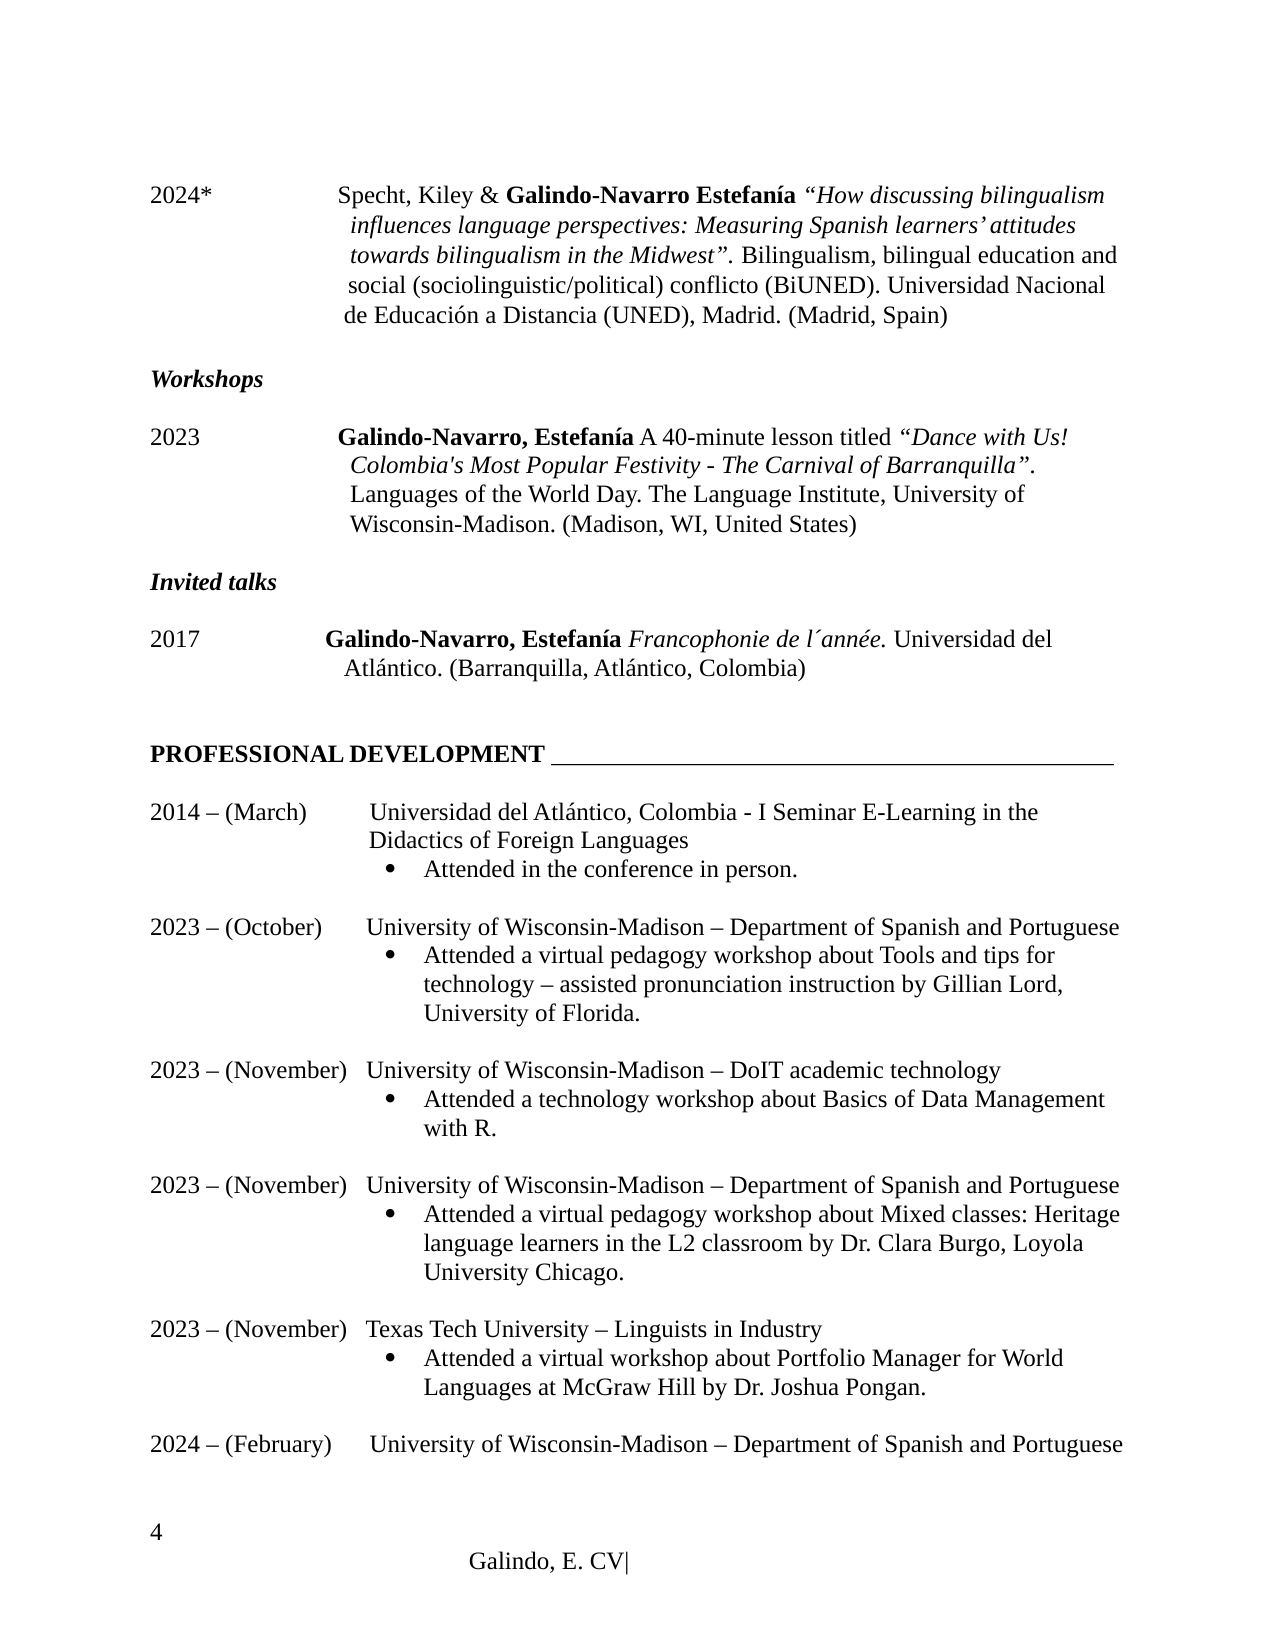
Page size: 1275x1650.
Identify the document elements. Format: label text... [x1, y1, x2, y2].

text 2023 – (October) University of Wisconsin-Madison – Department of Spanish and Portuguese [150, 912, 1125, 940]
text 2023 – (November) University of Wisconsin-Madison – DoIT academic technology [150, 1055, 1125, 1084]
text 2017 Galindo-Navarro, Estefanía Francophonie de l´année. Universidad del [150, 624, 1125, 653]
text de Educación a Distancia (UNED), Madrid. (Madrid, Spain) [150, 300, 1125, 329]
text 2023 Galindo-Navarro, Estefanía A 40-minute lesson titled “Dance with Us! [150, 422, 1125, 450]
text 2023 – (November) University of Wisconsin-Madison – Department of Spanish and Portuguese [150, 1170, 1125, 1199]
text Languages of the World Day. The Language Institute, University of [150, 479, 1125, 508]
list Attended a virtual workshop about Portfolio Manager for World Languages at McGraw Hill by Dr. Joshua Pongan. [386, 1343, 1125, 1400]
text influences language perspectives: Measuring Spanish learners’ attitudes [150, 210, 1125, 239]
text 2024 – (February) University of Wisconsin-Madison – Department of Spanish and Portuguese [150, 1429, 1125, 1458]
text 2014 – (March) Universidad del Atlántico, Colombia - I Seminar E-Learning in the [150, 797, 1125, 825]
list Attended in the conference in person. [386, 854, 1125, 883]
text Wisconsin-Madison. (Madison, WI, United States) [150, 509, 1125, 538]
list Attended a virtual pedagogy workshop about Tools and tips for technology – assisted pronunciation instruction by Gillian Lord, University of Florida. [386, 940, 1125, 1027]
text towards bilingualism in the Midwest”. Bilingualism, bilingual education and [150, 240, 1125, 269]
text 2024* Specht, Kiley & Galindo-Navarro Estefanía “How discussing bilingualism [150, 180, 1125, 209]
text Colombia's Most Popular Festivity - The Carnival of Barranquilla”. [150, 450, 1125, 479]
text Workshops [150, 364, 1125, 393]
text social (sociolinguistic/political) conflicto (BiUNED). Universidad Nacional [150, 270, 1125, 299]
text PROFESSIONAL DEVELOPMENT _____________________________________________ [150, 739, 1125, 768]
list Attended a virtual pedagogy workshop about Mixed classes: Heritage language learners in the L2 classroom by Dr. Clara Burgo, Loyola University Chicago. [386, 1199, 1125, 1285]
text 2023 – (November) Texas Tech University – Linguists in Industry [150, 1314, 1125, 1343]
text Atlántico. (Barranquilla, Atlántico, Colombia) [150, 653, 1125, 682]
text Didactics of Foreign Languages [150, 825, 1125, 854]
text Invited talks [150, 567, 1125, 595]
list Attended a technology workshop about Basics of Data Management with R. [386, 1084, 1125, 1142]
